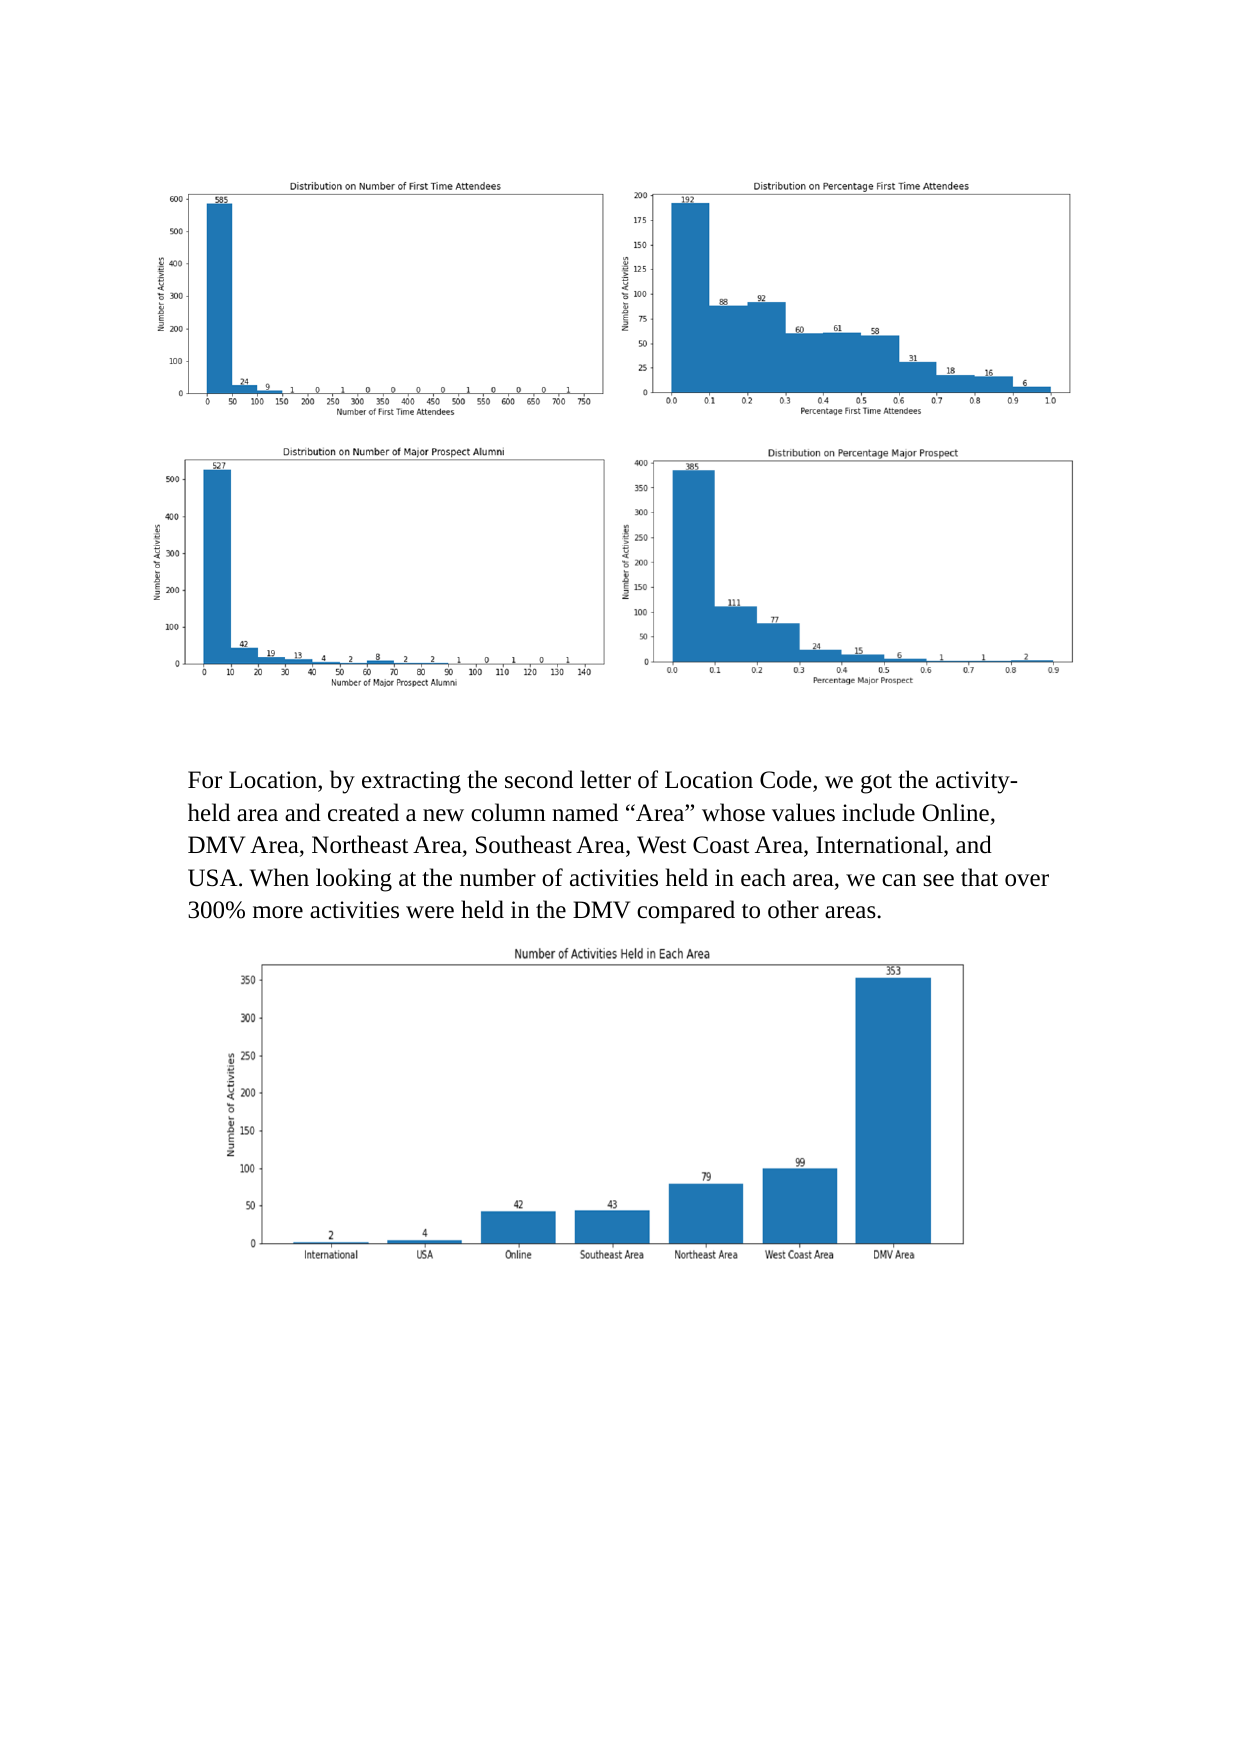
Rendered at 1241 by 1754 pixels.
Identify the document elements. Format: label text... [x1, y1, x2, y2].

picture [148, 162, 1098, 426]
picture [148, 940, 1053, 1269]
picture [142, 427, 1082, 697]
text For Location, by extracting the second letter of Location Code, we got the activity-held area and created a new column named “Area” whose values include Online, DMV Area, Northeast Area, Southeast Area, West Coast Area, International, and USA. When looking at the number of activities held in each area, we can see that over 300% more activities were held in the DMV compared to other areas. [187, 763, 1053, 926]
